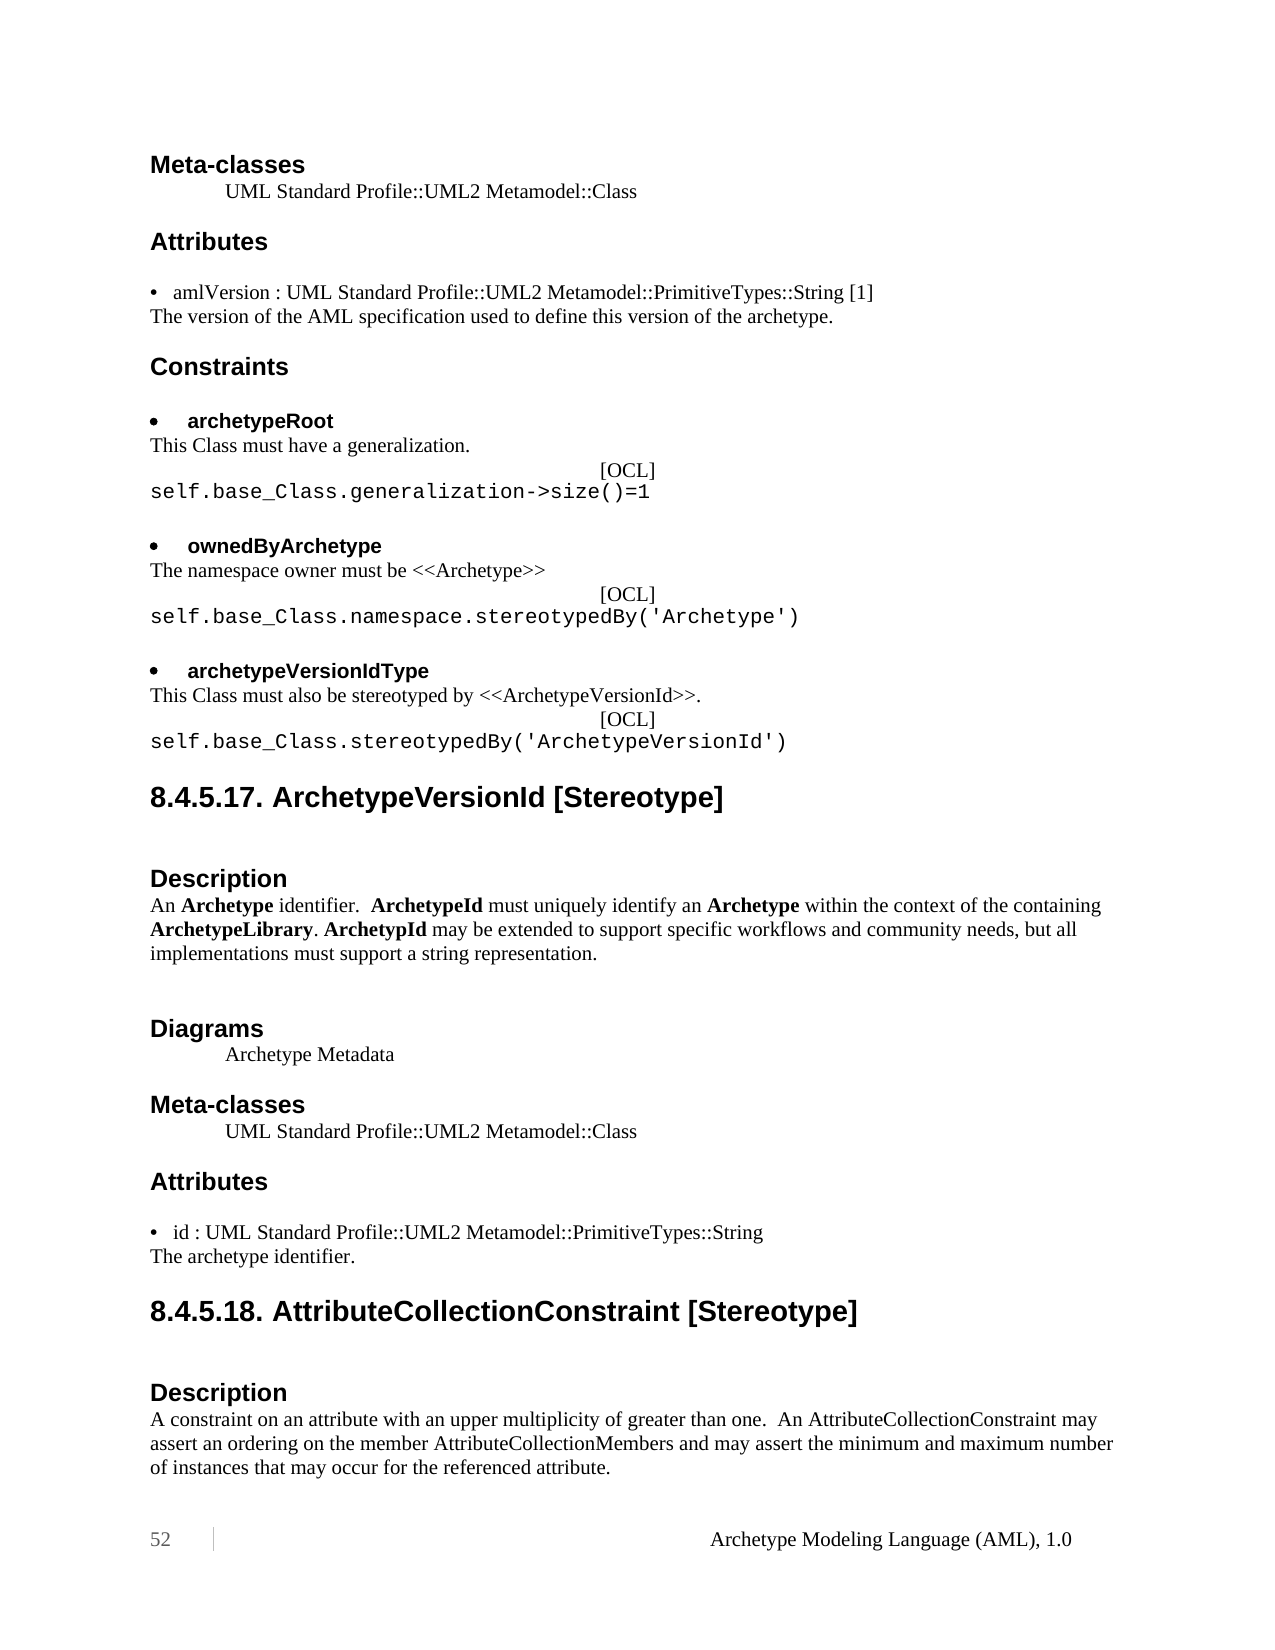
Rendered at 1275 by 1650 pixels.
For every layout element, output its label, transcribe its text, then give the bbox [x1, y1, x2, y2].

text Diagrams [150, 1013, 1125, 1042]
text • amlVersion : UML Standard Profile::UML2 Metamodel::PrimitiveTypes::String [1] [150, 280, 1125, 304]
text [OCL] [525, 707, 1125, 731]
text [OCL] [525, 582, 1125, 606]
text [OCL] [525, 457, 1125, 482]
text Description [150, 1378, 1125, 1407]
text The archetype identifier. [150, 1244, 1125, 1268]
text UML Standard Profile::UML2 Metamodel::Class [150, 1119, 1125, 1143]
text The namespace owner must be <<Archetype>> [150, 558, 1125, 582]
text Attributes [150, 1167, 1125, 1196]
subtitle AttributeCollectionConstraint [Stereotype] [150, 1294, 1125, 1327]
text self.base_Class.generalization->size()=1 [150, 482, 1125, 505]
text Description [150, 864, 1125, 893]
text UML Standard Profile::UML2 Metamodel::Class [150, 179, 1125, 203]
text This Class must have a generalization. [150, 433, 1125, 457]
text This Class must also be stereotyped by <<ArchetypeVersionId>>. [150, 683, 1125, 707]
text Constraints [150, 352, 1125, 381]
list archetypeVersionIdType [150, 658, 1125, 683]
text Attributes [150, 227, 1125, 256]
list ownedByArchetype [150, 534, 1125, 558]
subtitle ArchetypeVersionId [Stereotype] [150, 780, 1125, 813]
text An Archetype identifier. ArchetypeId must uniquely identify an Archetype within the context of the containing ArchetypeLibrary. ArchetypId may be extended to support specific workflows and community needs, but all implementations must support a string representation. [150, 893, 1125, 965]
list archetypeRoot [150, 409, 1125, 433]
text A constraint on an attribute with an upper multiplicity of greater than one. An AttributeCollectionConstraint may assert an ordering on the member AttributeCollectionMembers and may assert the minimum and maximum number of instances that may occur for the referenced attribute. [150, 1407, 1125, 1479]
text Meta-classes [150, 1090, 1125, 1119]
text self.base_Class.stereotypedBy('ArchetypeVersionId') [150, 731, 1125, 754]
text • id : UML Standard Profile::UML2 Metamodel::PrimitiveTypes::String [150, 1220, 1125, 1244]
text Archetype Metadata [225, 1042, 1125, 1066]
text self.base_Class.namespace.stereotypedBy('Archetype') [150, 606, 1125, 630]
text Meta-classes [150, 150, 1125, 179]
text The version of the AML specification used to define this version of the archetype. [150, 304, 1125, 328]
